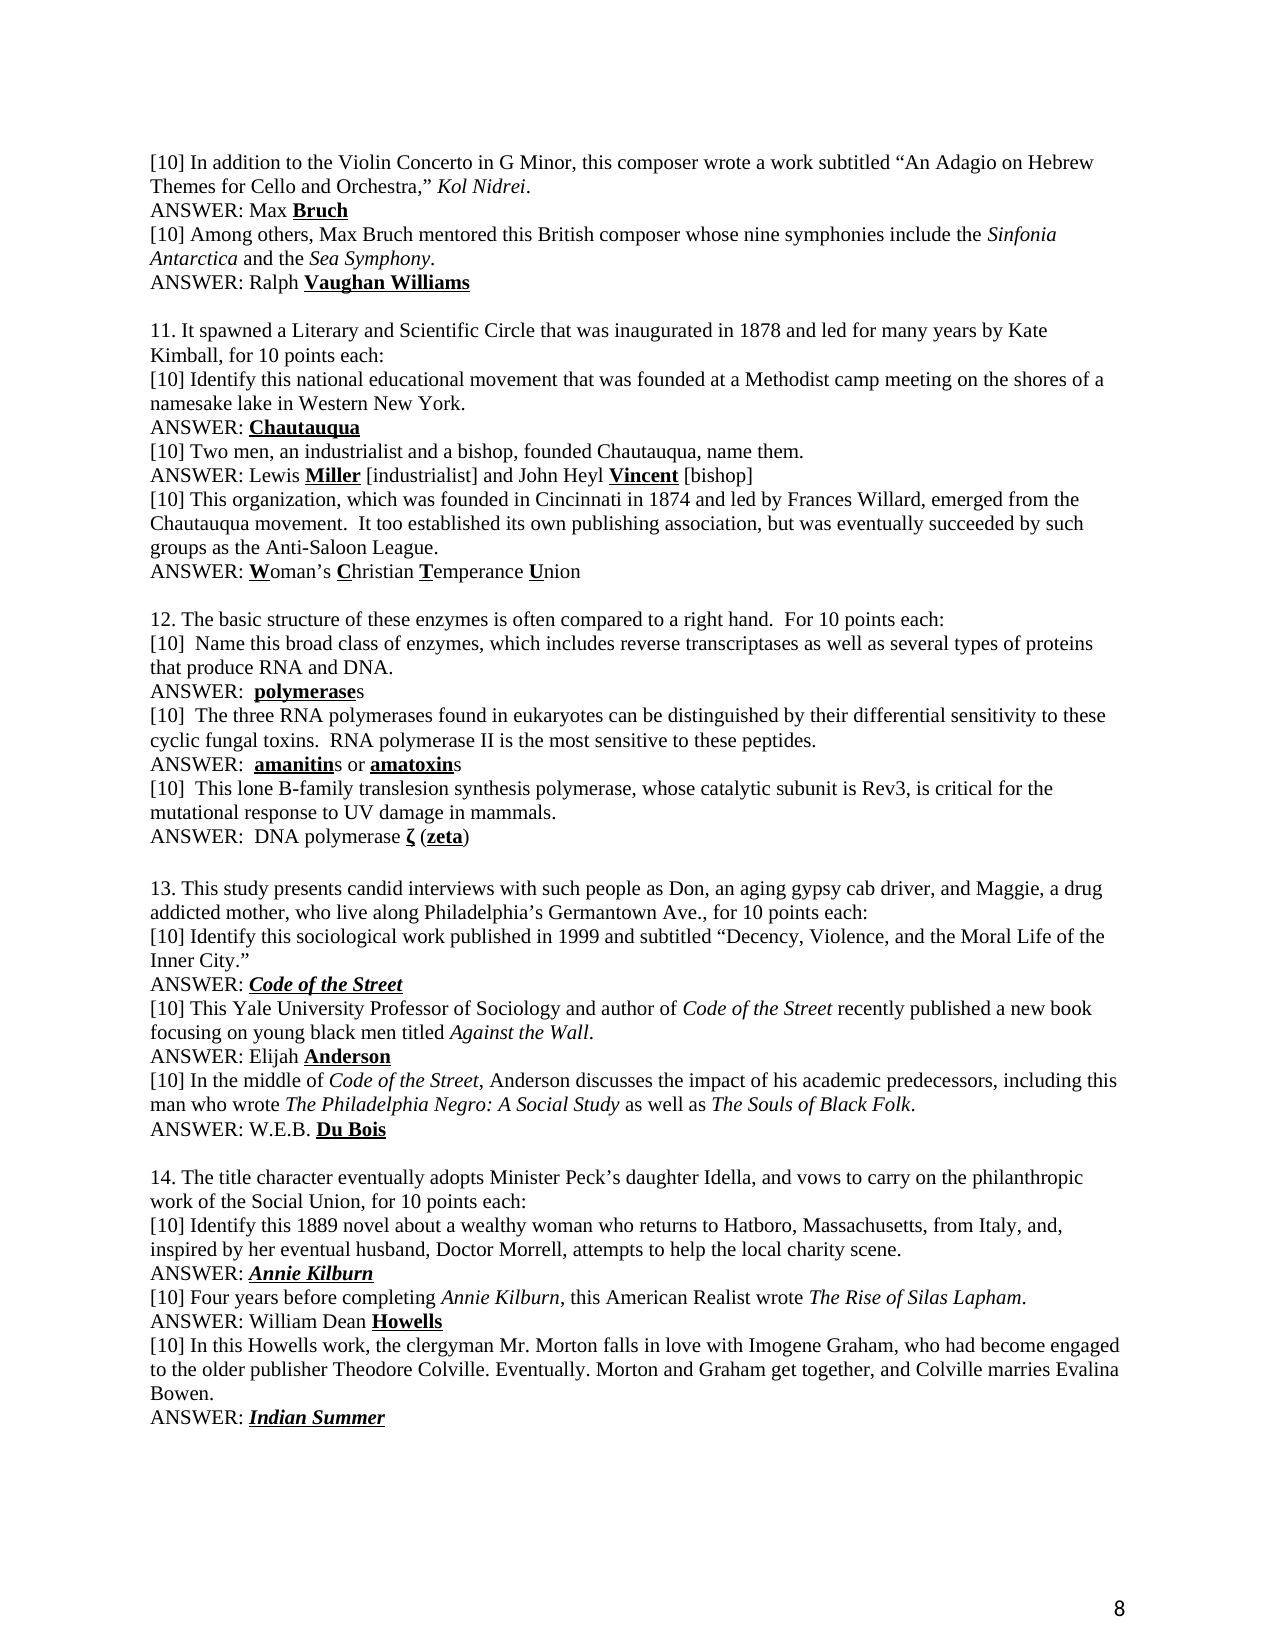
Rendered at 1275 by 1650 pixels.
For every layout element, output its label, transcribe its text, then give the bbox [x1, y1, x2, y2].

text [10] Identify this national educational movement that was founded at a Methodist camp meeting on the shores of a namesake lake in Western New York. [150, 367, 1125, 415]
text ANSWER: DNA polymerase ζ (zeta) [150, 824, 1125, 876]
text [10] This Yale University Professor of Sociology and author of Code of the Street recently published a new book focusing on young black men titled Against the Wall. [150, 996, 1125, 1044]
text ANSWER: Indian Summer [150, 1405, 1125, 1429]
text ANSWER: Annie Kilburn [150, 1261, 1125, 1285]
text ANSWER: Chautauqua [150, 415, 1125, 439]
text ANSWER: Woman’s Christian Temperance Union [150, 559, 1125, 583]
text 11. It spawned a Literary and Scientific Circle that was inaugurated in 1878 and led for many years by Kate Kimball, for 10 points each: [150, 318, 1125, 367]
text ANSWER: Max Bruch [150, 198, 1125, 222]
text [10] Name this broad class of enzymes, which includes reverse transcriptases as well as several types of proteins that produce RNA and DNA. [150, 631, 1125, 679]
text ANSWER: amanitins or amatoxins [150, 752, 1125, 776]
text [10] Identify this 1889 novel about a wealthy woman who returns to Hatboro, Massachusetts, from Italy, and, inspired by her eventual husband, Doctor Morrell, attempts to help the local charity scene. [150, 1213, 1125, 1261]
text [10] This lone B-family translesion synthesis polymerase, whose catalytic subunit is Rev3, is critical for the mutational response to UV damage in mammals. [150, 776, 1125, 824]
text [10] In addition to the Violin Concerto in G Minor, this composer wrote a work subtitled “An Adagio on Hebrew Themes for Cello and Orchestra,” Kol Nidrei. [150, 150, 1125, 198]
text ANSWER: Code of the Street [150, 972, 1125, 996]
text ANSWER: Lewis Miller [industrialist] and John Heyl Vincent [bishop] [150, 463, 1125, 487]
text [10] Two men, an industrialist and a bishop, founded Chautauqua, name them. [150, 439, 1125, 463]
text 13. This study presents candid interviews with such people as Don, an aging gypsy cab driver, and Maggie, a drug addicted mother, who live along Philadelphia’s Germantown Ave., for 10 points each: [150, 876, 1125, 924]
text ANSWER: Elijah Anderson [150, 1044, 1125, 1068]
text [10] Among others, Max Bruch mentored this British composer whose nine symphonies include the Sinfonia Antarctica and the Sea Symphony. [150, 222, 1125, 270]
text [10] Identify this sociological work published in 1999 and subtitled “Decency, Violence, and the Moral Life of the Inner City.” [150, 924, 1125, 972]
text ANSWER: polymerases [10] The three RNA polymerases found in eukaryotes can be distinguished by their differential sensitivity to these cyclic fungal toxins. RNA polymerase II is the most sensitive to these peptides. [150, 679, 1125, 752]
text 14. The title character eventually adopts Minister Peck’s daughter Idella, and vows to carry on the philanthropic work of the Social Union, for 10 points each: [150, 1164, 1125, 1213]
text [10] This organization, which was founded in Cincinnati in 1874 and led by Frances Willard, emerged from the Chautauqua movement. It too established its own publishing association, but was eventually succeeded by such groups as the Anti-Saloon League. [150, 487, 1125, 559]
text ANSWER: William Dean Howells [150, 1309, 1125, 1333]
text [10] In this Howells work, the clergyman Mr. Morton falls in love with Imogene Graham, who had become engaged to the older publisher Theodore Colville. Eventually. Morton and Graham get together, and Colville marries Evalina Bowen. [150, 1333, 1125, 1405]
text [10] Four years before completing Annie Kilburn, this American Realist wrote The Rise of Silas Lapham. [150, 1285, 1125, 1309]
text ANSWER: W.E.B. Du Bois [150, 1116, 1125, 1141]
text [10] In the middle of Code of the Street, Anderson discusses the impact of his academic predecessors, including this man who wrote The Philadelphia Negro: A Social Study as well as The Souls of Black Folk. [150, 1068, 1125, 1116]
text ANSWER: Ralph Vaughan Williams [150, 270, 1125, 294]
text 12. The basic structure of these enzymes is often compared to a right hand. For 10 points each: [150, 607, 1125, 631]
